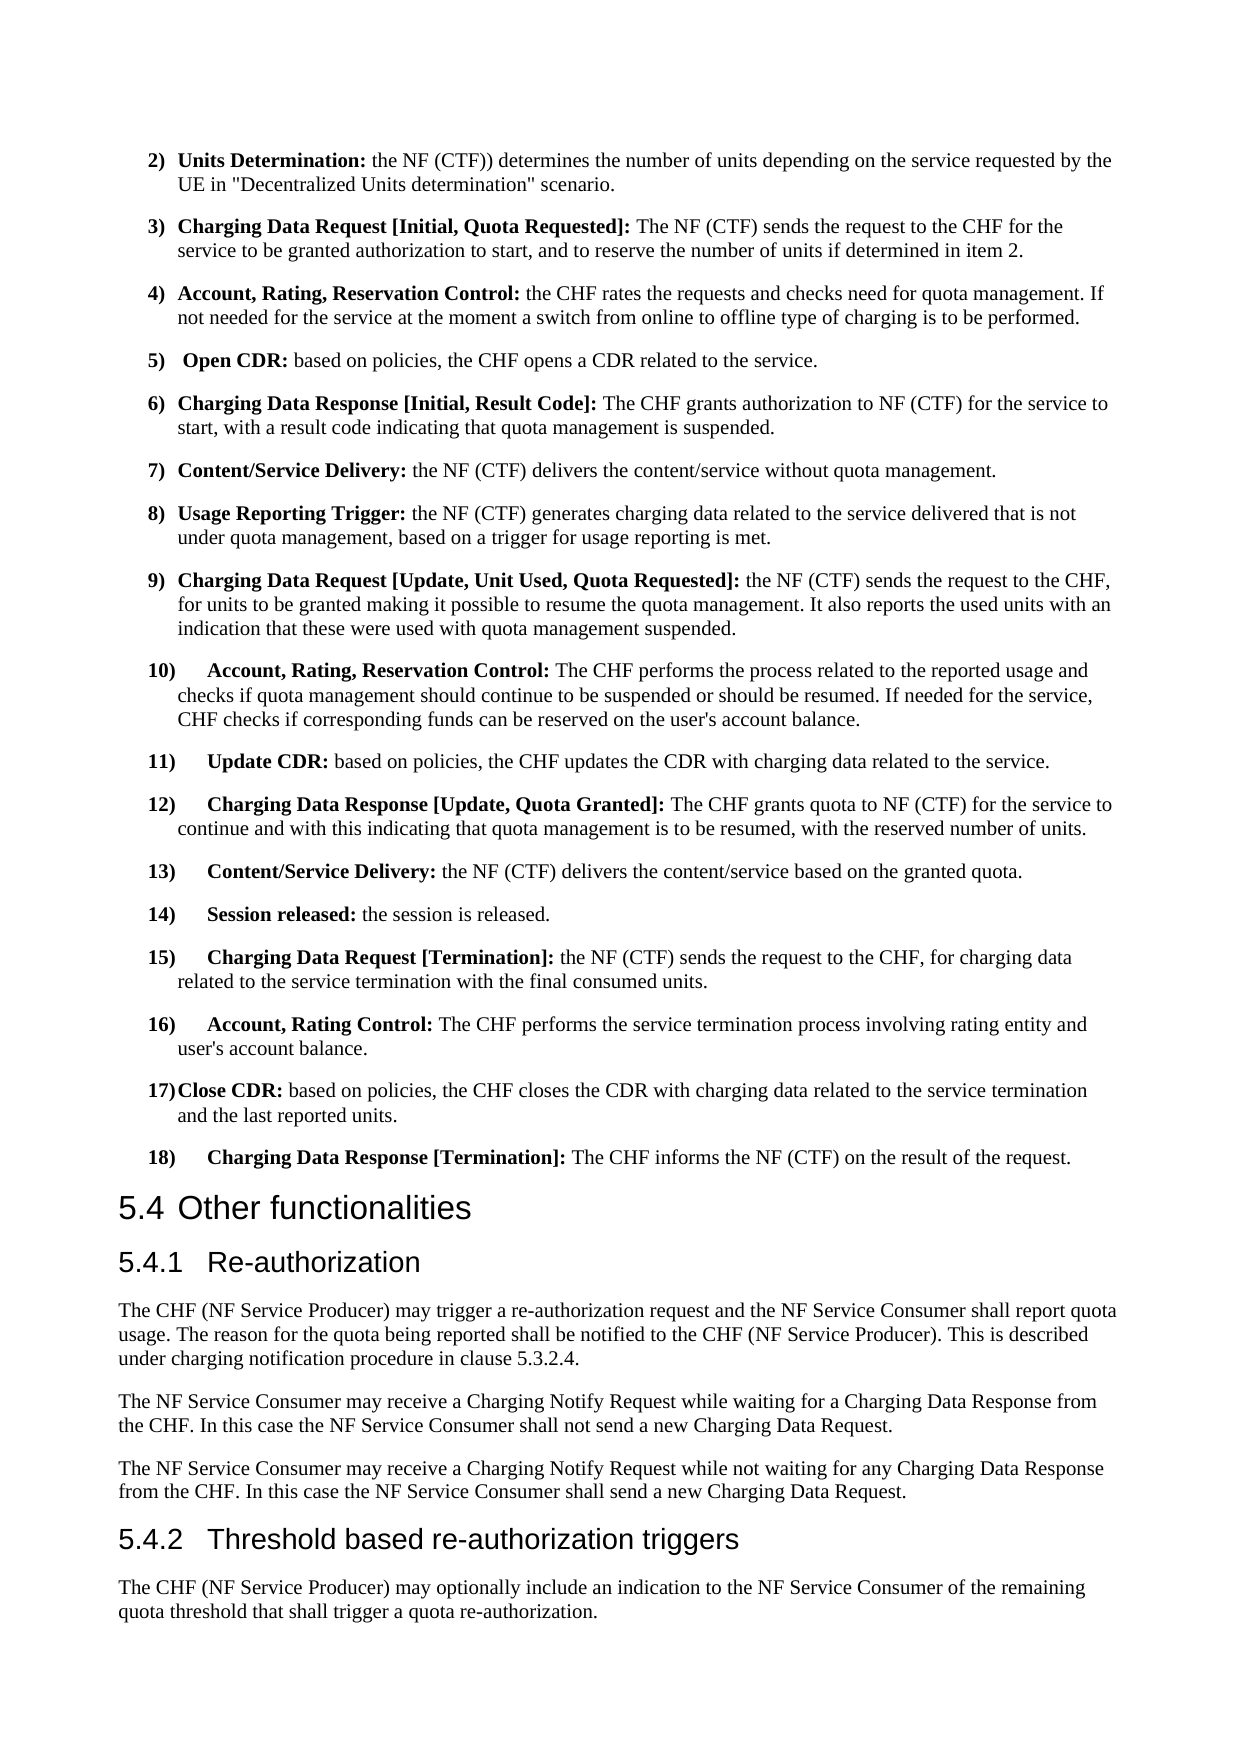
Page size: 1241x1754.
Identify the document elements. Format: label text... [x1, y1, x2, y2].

text 11) Update CDR: based on policies, the CHF updates the CDR with charging data related to the service. [148, 749, 1122, 773]
text The CHF (NF Service Producer) may optionally include an indication to the NF Service Consumer of the remaining quota threshold that shall trigger a quota re-authorization. [118, 1574, 1122, 1623]
text 3) Charging Data Request [Initial, Quota Requested]: The NF (CTF) sends the request to the CHF for the service to be granted authorization to start, and to reserve the number of units if determined in item 2. [148, 214, 1122, 262]
text 2) Units Determination: the NF (CTF)) determines the number of units depending on the service requested by the UE in "Decentralized Units determination" scenario. [148, 147, 1122, 196]
text The NF Service Consumer may receive a Charging Notify Request while not waiting for any Charging Data Response from the CHF. In this case the NF Service Consumer shall send a new Charging Data Request. [118, 1455, 1122, 1503]
text 12) Charging Data Response [Update, Quota Granted]: The CHF grants quota to NF (CTF) for the service to continue and with this indicating that quota management is to be resumed, with the reserved number of units. [148, 792, 1122, 840]
text 18) Charging Data Response [Termination]: The CHF informs the NF (CTF) on the result of the request. [148, 1145, 1122, 1169]
subtitle 5.4.2 Threshold based re-authorization triggers [118, 1522, 1122, 1556]
text 5) Open CDR: based on policies, the CHF opens a CDR related to the service. [148, 348, 1122, 372]
text 9) Charging Data Request [Update, Unit Used, Quota Requested]: the NF (CTF) sends the request to the CHF, for units to be granted making it possible to resume the quota management. It also reports the used units with an indication that these were used with quota management suspended. [148, 567, 1122, 640]
text 13) Content/Service Delivery: the NF (CTF) delivers the content/service based on the granted quota. [148, 859, 1122, 883]
text 15) Charging Data Request [Termination]: the NF (CTF) sends the request to the CHF, for charging data related to the service termination with the final consumed units. [148, 945, 1122, 993]
text 6) Charging Data Response [Initial, Result Code]: The CHF grants authorization to NF (CTF) for the service to start, with a result code indicating that quota management is suspended. [148, 391, 1122, 439]
text The CHF (NF Service Producer) may trigger a re-authorization request and the NF Service Consumer shall report quota usage. The reason for the quota being reported shall be notified to the CHF (NF Service Producer). This is described under charging notification procedure in clause 5.3.2.4. [118, 1298, 1122, 1370]
subtitle 5.4 Other functionalities [118, 1188, 1122, 1227]
text 8) Usage Reporting Trigger: the NF (CTF) generates charging data related to the service delivered that is not under quota management, based on a trigger for usage reporting is met. [148, 501, 1122, 549]
text 16) Account, Rating Control: The CHF performs the service termination process involving rating entity and user's account balance. [148, 1012, 1122, 1060]
text 7) Content/Service Delivery: the NF (CTF) delivers the content/service without quota management. [148, 458, 1122, 482]
text 14) Session released: the session is released. [148, 902, 1122, 926]
text 17) Close CDR: based on policies, the CHF closes the CDR with charging data related to the service termination and the last reported units. [148, 1078, 1122, 1127]
text 10) Account, Rating, Reservation Control: The CHF performs the process related to the reported usage and checks if quota management should continue to be suspended or should be resumed. If needed for the service, CHF checks if corresponding funds can be reserved on the user's account balance. [148, 658, 1122, 731]
text The NF Service Consumer may receive a Charging Notify Request while waiting for a Charging Data Response from the CHF. In this case the NF Service Consumer shall not send a new Charging Data Request. [118, 1388, 1122, 1437]
text 4) Account, Rating, Reservation Control: the CHF rates the requests and checks need for quota management. If not needed for the service at the moment a switch from online to offline type of charging is to be performed. [148, 281, 1122, 329]
subtitle 5.4.1 Re-authorization [118, 1245, 1122, 1279]
